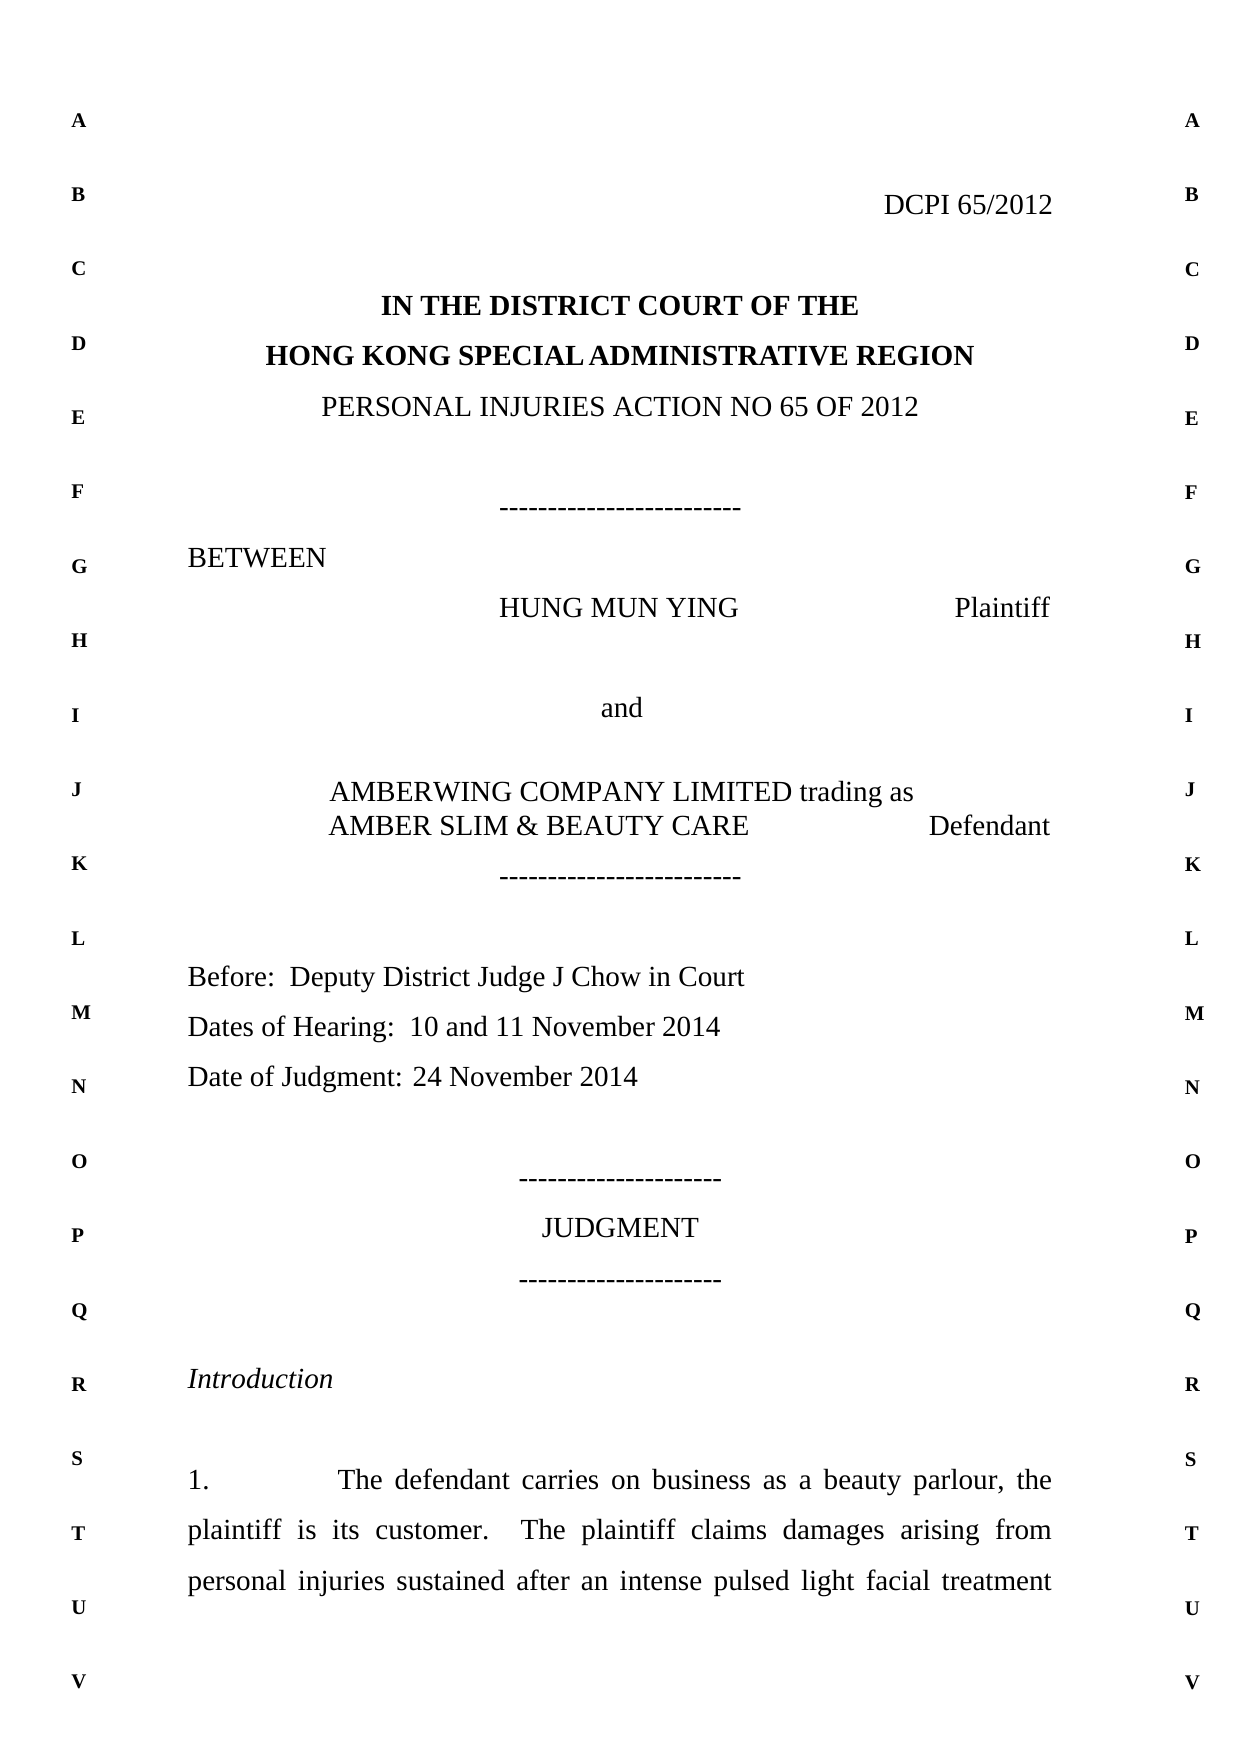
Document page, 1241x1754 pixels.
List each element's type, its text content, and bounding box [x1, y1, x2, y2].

text and [187, 691, 1056, 724]
text --------------------- [187, 1160, 1053, 1194]
text AMBER SLIM & BEAUTY CARE Defendant [187, 808, 1056, 842]
text --------------------- [187, 1261, 1053, 1294]
text IN THE DISTRICT COURT OF THE [187, 288, 1053, 322]
text Introduction [187, 1361, 1053, 1395]
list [187, 1462, 1053, 1596]
text PERSONAL INJURIES ACTION NO 65 OF 2012 [187, 389, 1053, 422]
text ------------------------- [187, 489, 1053, 523]
text Dates of Hearing: 10 and 11 November 2014 [187, 1009, 1053, 1043]
text JUDGMENT [187, 1211, 1053, 1244]
text ------------------------- [187, 858, 1053, 892]
subtitle HONG KONG SPECIAL ADMINISTRATIVE REGION [187, 338, 1053, 372]
subtitle DCPI 65/2012 [187, 187, 1053, 221]
text Date of Judgment: 24 November 2014 [187, 1059, 1053, 1093]
text AMBERWING COMPANY LIMITED trading as [187, 774, 1056, 808]
text BETWEEN [187, 540, 1053, 573]
text HUNG MUN YING Plaintiff [187, 590, 1056, 623]
text Before: Deputy District Judge J Chow in Court [187, 959, 1053, 992]
